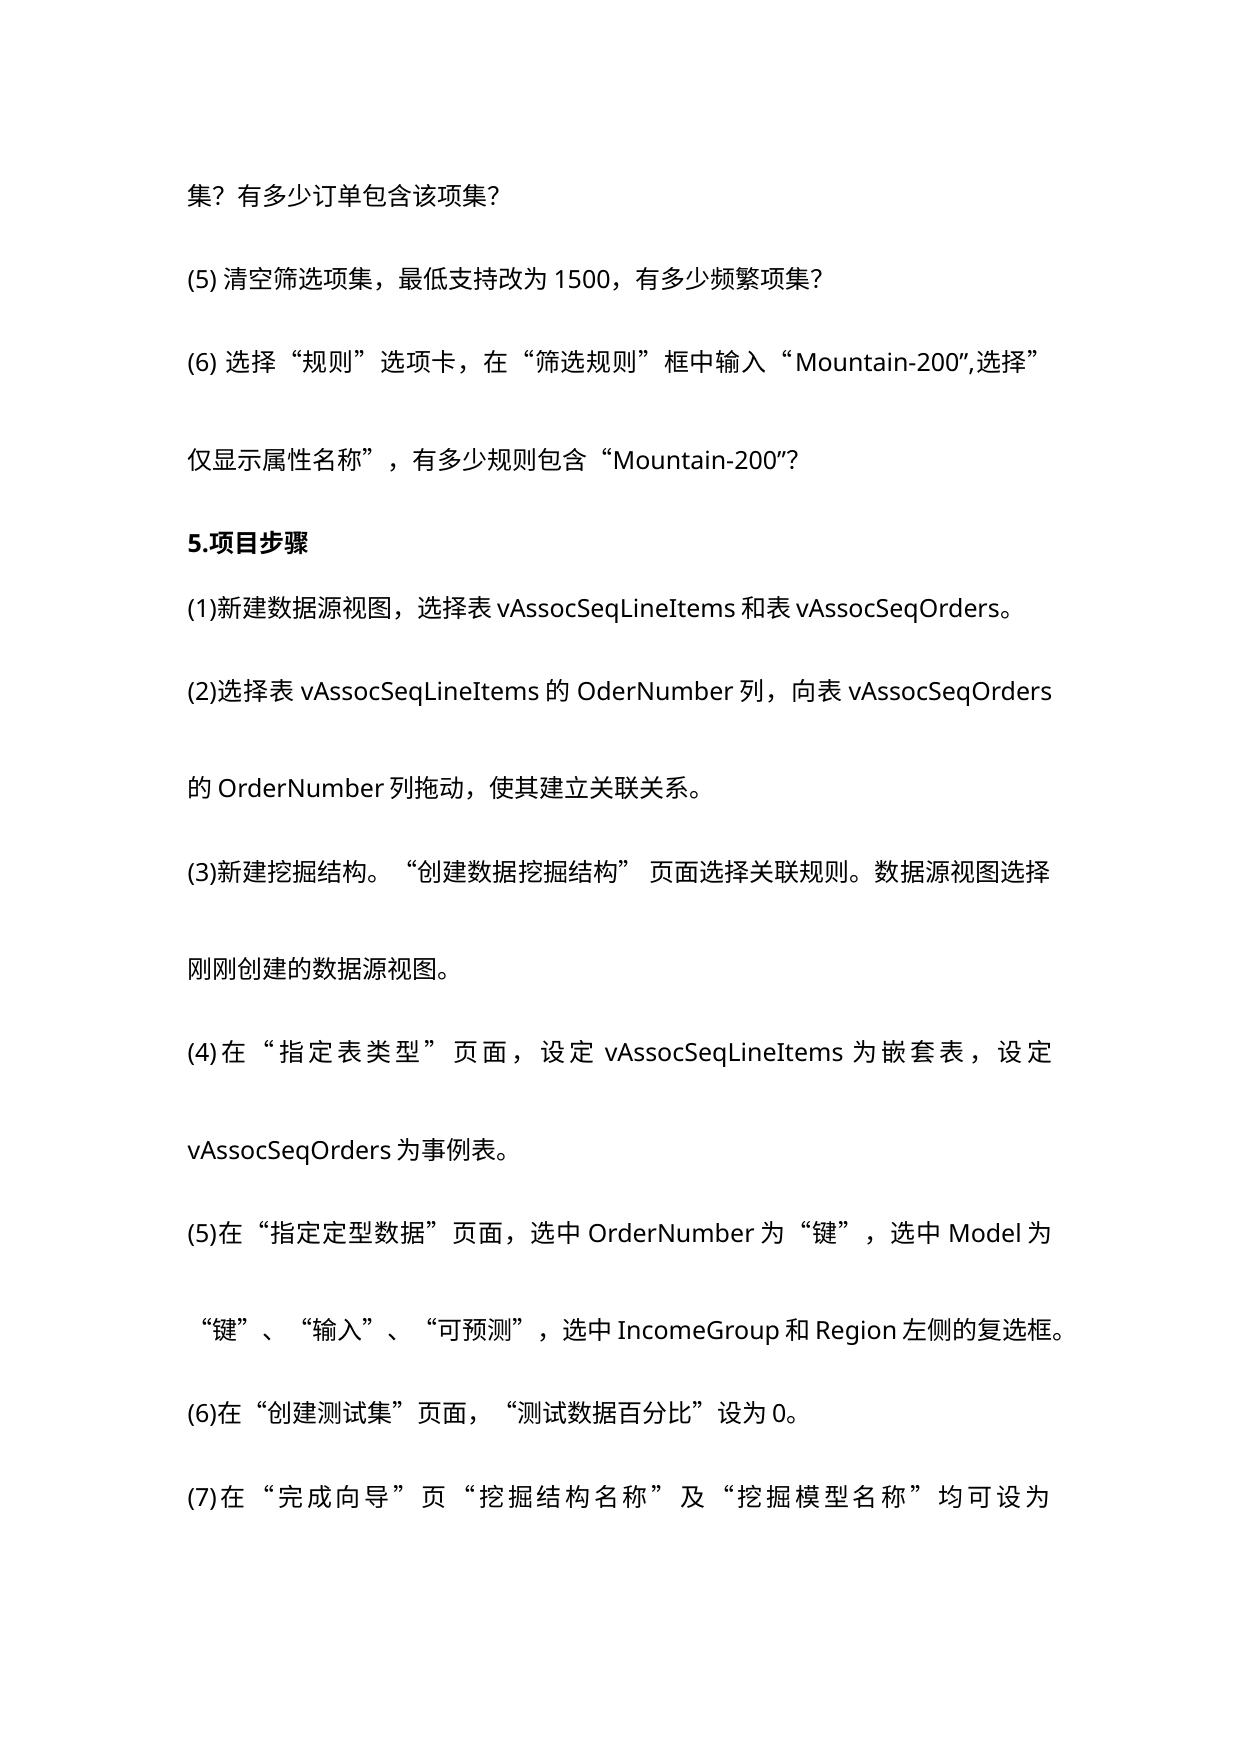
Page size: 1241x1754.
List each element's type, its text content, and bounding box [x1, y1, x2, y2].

text (4)在“指定表类型”页面，设定vAssocSeqLineItems为嵌套表，设定vAssocSeqOrders为事例表。 [187, 1018, 1053, 1181]
text (2)选择表vAssocSeqLineItems的OderNumber列，向表vAssocSeqOrders的OrderNumber列拖动，使其建立关联关系。 [187, 657, 1053, 819]
text (5)在“指定定型数据”页面，选中OrderNumber为“键”，选中Model为“键”、“输入”、“可预测”，选中IncomeGroup和Region左侧的复选框。 [187, 1199, 1053, 1361]
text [187, 162, 1053, 227]
text (3)新建挖掘结构。“创建数据挖掘结构” 页面选择关联规则。数据源视图选择刚刚创建的数据源视图。 [187, 838, 1053, 1000]
text (5) 清空筛选项集，最低支持改为1500，有多少频繁项集？ [187, 245, 1053, 310]
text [187, 1463, 1053, 1528]
text (6)在“创建测试集”页面，“测试数据百分比”设为0。 [187, 1379, 1053, 1444]
text (6) 选择“规则”选项卡，在“筛选规则”框中输入“Mountain-200”,选择”仅显示属性名称”，有多少规则包含“Mountain-200”？ [187, 328, 1053, 491]
text 5.项目步骤 [187, 509, 1053, 574]
text (1)新建数据源视图，选择表vAssocSeqLineItems和表vAssocSeqOrders。 [187, 574, 1053, 639]
